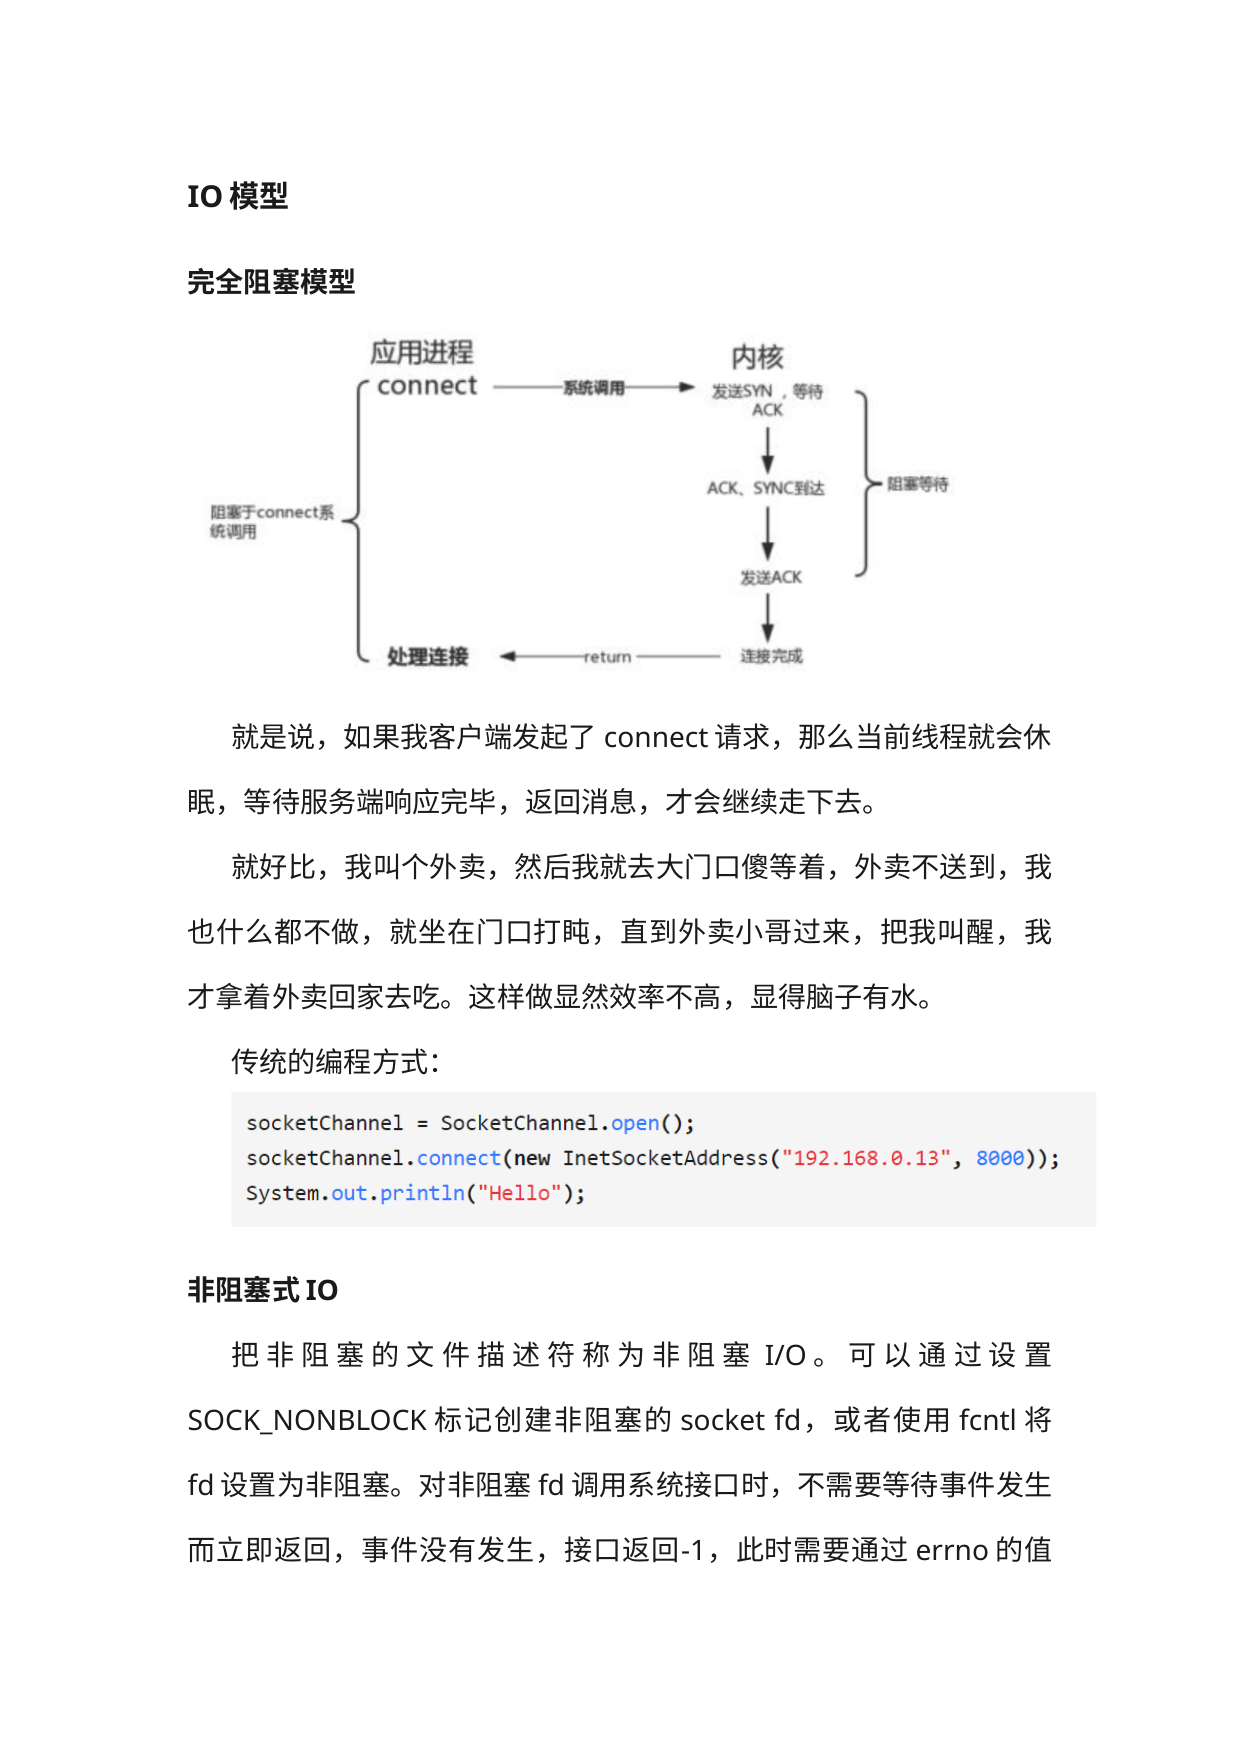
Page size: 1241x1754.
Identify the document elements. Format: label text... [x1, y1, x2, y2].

text IO模型 [187, 162, 1053, 227]
text 就是说，如果我客户端发起了connect请求，那么当前线程就会休眠，等待服务端响应完毕，返回消息，才会继续走下去。 [187, 703, 1053, 833]
picture [187, 312, 967, 683]
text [187, 1320, 1053, 1481]
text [187, 1482, 1053, 1580]
text 非阻塞式IO [187, 1255, 1053, 1320]
picture [231, 1092, 1097, 1227]
text 完全阻塞模型 [187, 248, 1053, 313]
text 传统的编程方式： [187, 1028, 1053, 1093]
text 就好比，我叫个外卖，然后我就去大门口傻等着，外卖不送到，我也什么都不做，就坐在门口打盹，直到外卖小哥过来，把我叫醒，我才拿着外卖回家去吃。这样做显然效率不高，显得脑子有水。 [187, 833, 1053, 1028]
